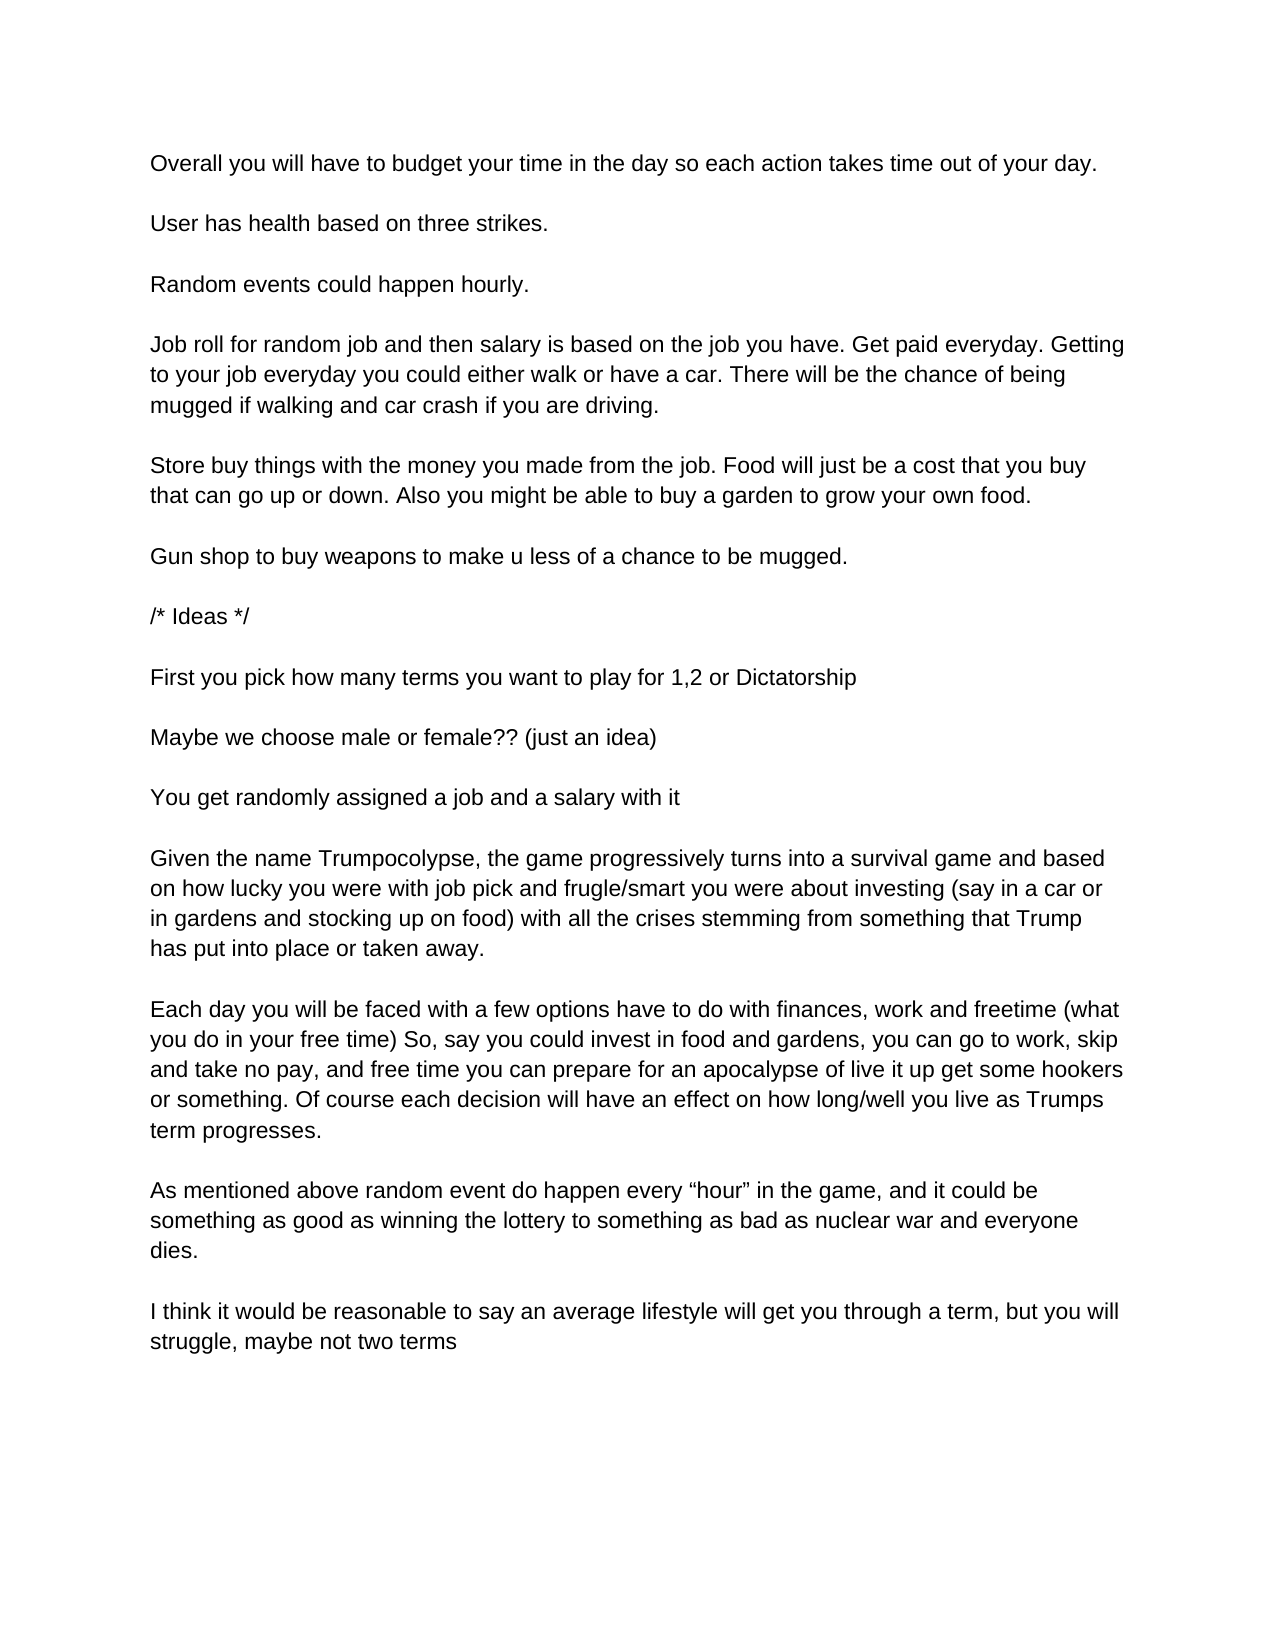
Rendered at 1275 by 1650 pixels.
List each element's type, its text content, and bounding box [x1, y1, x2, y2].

text As mentioned above random event do happen every “hour” in the game, and it could be something as good as winning the lottery to something as bad as nuclear war and everyone dies. [150, 1177, 1125, 1264]
text You get randomly assigned a job and a salary with it [150, 784, 1125, 811]
text First you pick how many terms you want to play for 1,2 or Dictatorship [150, 663, 1125, 690]
text Random events could happen hourly. [150, 271, 1125, 297]
text Gun shop to buy weapons to make u less of a chance to be mugged. [150, 543, 1125, 569]
text Store buy things with the money you made from the job. Food will just be a cost that you buy that can go up or down. Also you might be able to buy a garden to grow your own food. [150, 452, 1125, 509]
text /* Ideas */ [150, 603, 1125, 629]
text Maybe we choose male or female?? (just an idea) [150, 724, 1125, 750]
text Job roll for random job and then salary is based on the job you have. Get paid everyday. Getting to your job everyday you could either walk or have a car. There will be the chance of being mugged if walking and car crash if you are driving. [150, 331, 1125, 418]
text Each day you will be faced with a few options have to do with finances, work and freetime (what you do in your free time) So, say you could invest in food and gardens, you can go to work, skip and take no pay, and free time you can prepare for an apocalypse of live it up get some hookers or something. Of course each decision will have an effect on how long/well you live as Trumps term progresses. [150, 996, 1125, 1143]
text Overall you will have to budget your time in the day so each action takes time out of your day. [150, 150, 1125, 176]
text Given the name Trumpocolypse, the game progressively turns into a survival game and based on how lucky you were with job pick and frugle/smart you were about investing (say in a car or in gardens and stocking up on food) with all the crises stemming from something that Trump has put into place or taken away. [150, 845, 1125, 962]
text I think it would be reasonable to say an average lifestyle will get you through a term, but you will struggle, maybe not two terms [150, 1298, 1125, 1354]
text User has health based on three strikes. [150, 210, 1125, 237]
